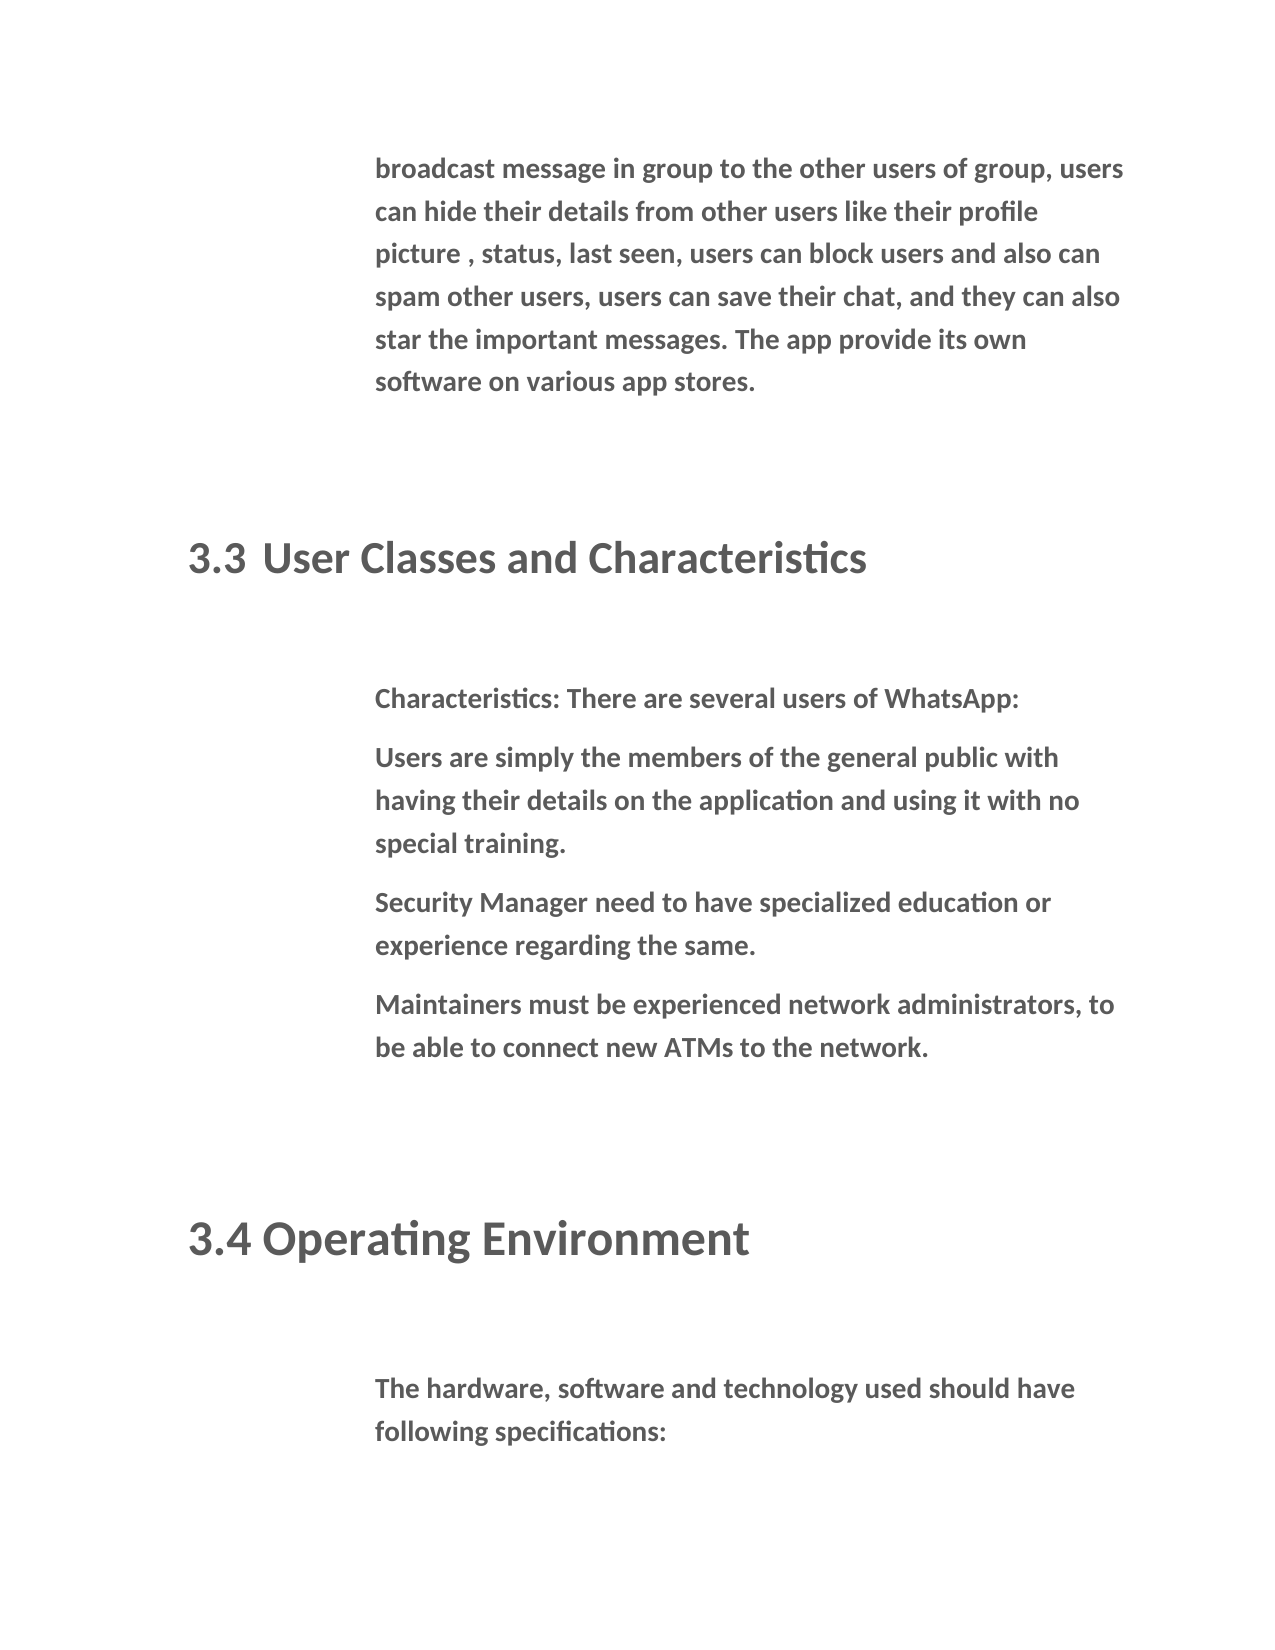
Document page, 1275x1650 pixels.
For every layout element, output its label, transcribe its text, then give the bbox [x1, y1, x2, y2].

text Maintainers must be experienced network administrators, to be able to connect new ATMs to the network. [375, 986, 1125, 1065]
text Characteristics: There are several users of WhatsApp: [375, 680, 1125, 716]
text Users are simply the members of the general public with having their details on the application and using it with no special training. [375, 739, 1125, 861]
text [375, 150, 1125, 399]
list Operating Environment [187, 1207, 1125, 1268]
list User Classes and Characteristics [187, 529, 1125, 585]
text Security Manager need to have specialized education or experience regarding the same. [375, 884, 1125, 963]
text The hardware, software and technology used should have following specifications: [375, 1370, 1125, 1449]
